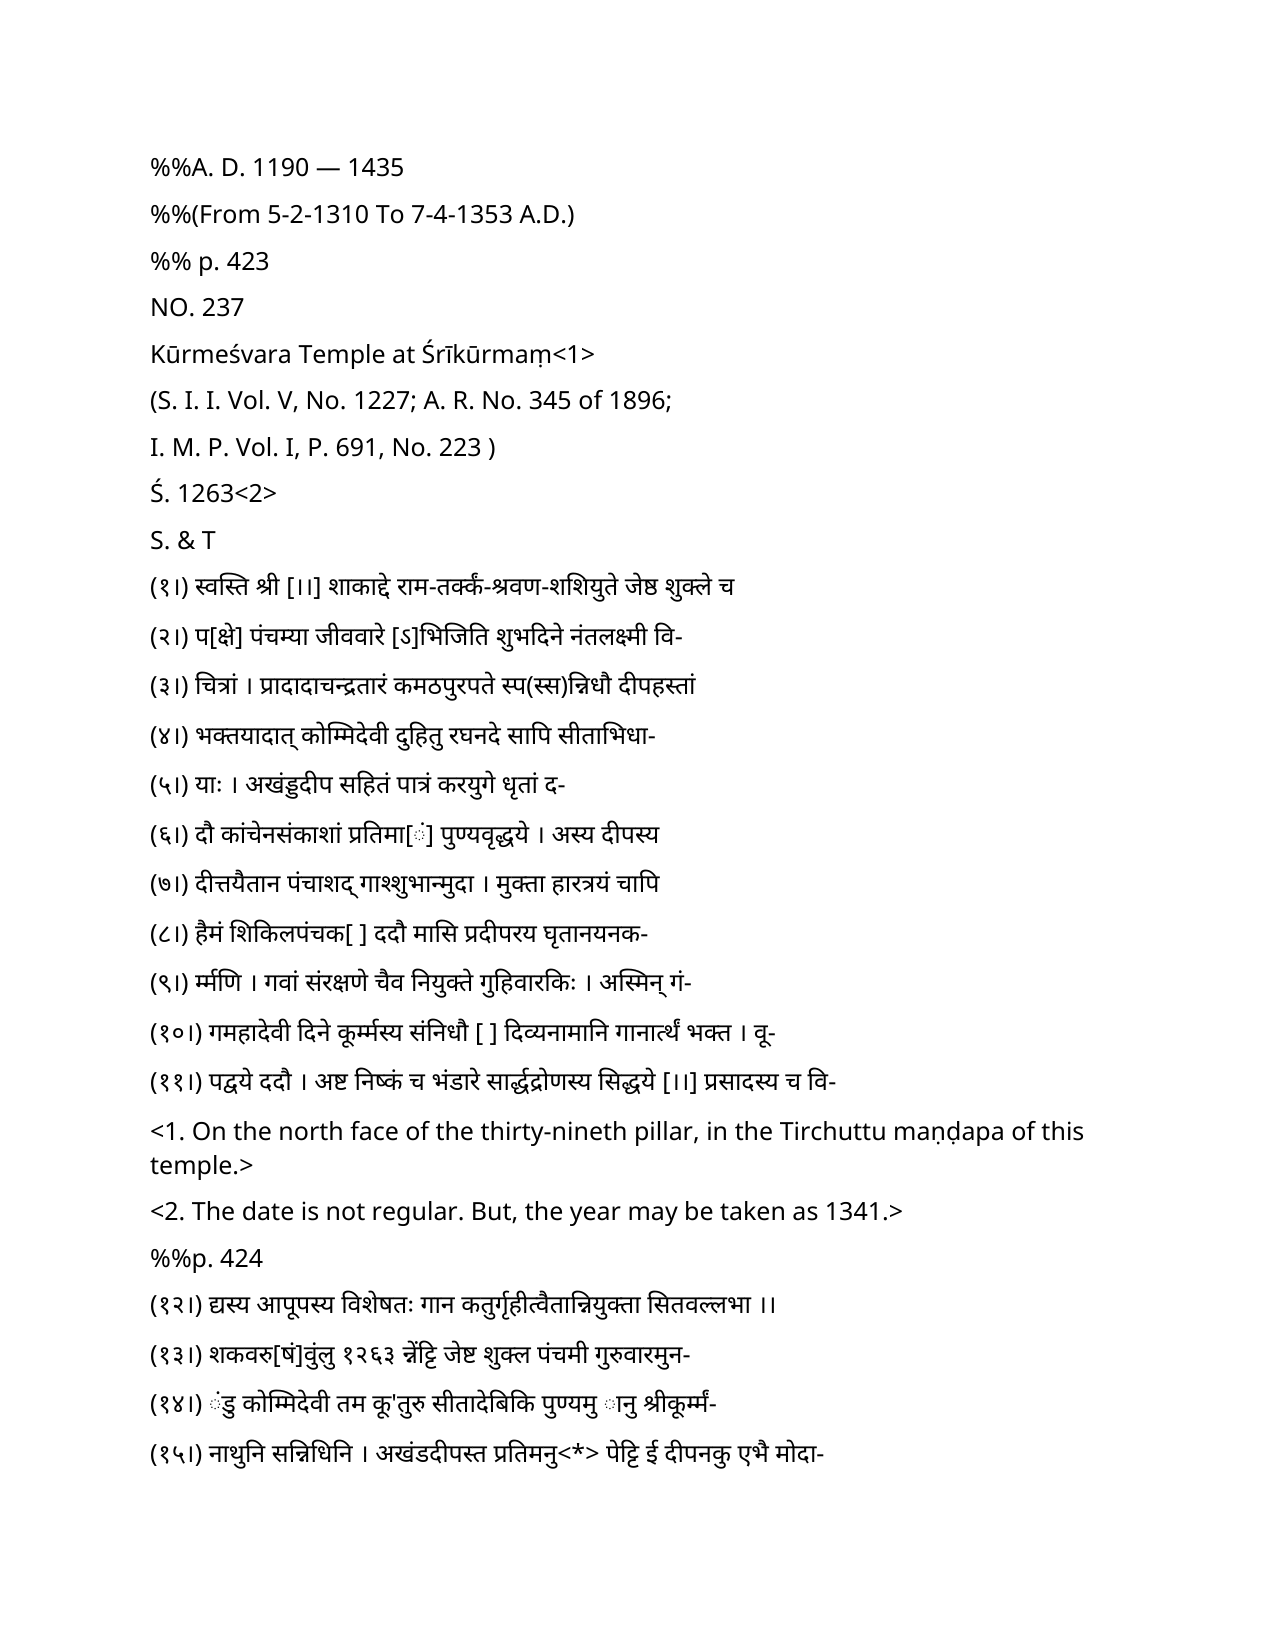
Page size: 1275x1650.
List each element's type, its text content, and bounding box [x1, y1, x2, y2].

text (१४।) ंडु कोम्मिदेवी तम कू'तुरु सीतादेबिकि पुण्यमु ानु श्रीकूर्म्मं- [150, 1386, 1125, 1423]
text %%p. 424 [150, 1241, 1125, 1274]
text NO. 237 [150, 290, 1125, 324]
text (१३।) शकवरु[षं]वुंलु १२६३ न्नेंट्टि जेष्ट शुक्ल पंचमी गुरुवारमुन- [150, 1337, 1125, 1373]
text (१२।) द्यस्य आपूपस्य विशेषतः गान कतुर्गृहीत्वैतान्नियुक्ता सितवल्लभा ।। [150, 1287, 1125, 1324]
text (८।) हैमं शिकिलपंचक[ ] ददौ मासि प्रदीपरय घृतानयनक- [150, 915, 1125, 952]
text (S. I. I. Vol. V, No. 1227; A. R. No. 345 of 1896; [150, 383, 1125, 417]
text S. & T [150, 522, 1125, 557]
text <2. The date is not regular. But, the year may be taken as 1341.> [150, 1194, 1125, 1228]
text (३।) चित्रां । प्रादादाचन्द्रतारं कमठपुरपते स्प(स्स)न्निधौ दीपहस्तां [150, 668, 1125, 705]
text (१५।) नाथुनि सन्निधिनि । अखंडदीपस्त प्रतिमनु<*> पेट्टि ई दीपनकु एभै मोदा- [150, 1436, 1125, 1472]
text Kūrmeśvara Temple at Śrīkūrmaṃ<1> [150, 336, 1125, 370]
text %% p. 423 [150, 243, 1125, 277]
text (११।) पद्वये ददौ । अष्ट निष्कं च भंडारे सार्द्धद्रोणस्य सिद्धये [।।] प्रसादस्य च वि- [150, 1064, 1125, 1101]
text %%A. D. 1190 ― 1435 [150, 150, 1125, 184]
text (५।) याः । अखंड्डदीप सहितं पात्रं करयुगे धृतां द- [150, 767, 1125, 804]
text (६।) दौ कांचेनसंकाशां प्रतिमा[ं] पुण्यवृद्धये । अस्य दीपस्य [150, 816, 1125, 853]
text <1. On the north face of the thirty-nineth pillar, in the Tirchuttu maṇḍapa of this temple.> [150, 1113, 1125, 1181]
text I. M. P. Vol. I, P. 691, No. 223 ) [150, 429, 1125, 463]
text (१।) स्वस्ति श्री [।।] शाकाद्दे राम-तर्क्कं-श्रवण-शशियुते जेष्ठ शुक्ले च [150, 569, 1125, 606]
text %%(From 5-2-1310 To 7-4-1353 A.D.) [150, 197, 1125, 231]
text Ś. 1263<2> [150, 476, 1125, 510]
text (१०।) गमहादेवी दिने कूर्म्मस्य संनिधौ [ ] दिव्यनामानि गानार्त्थं भक्त । वू- [150, 1014, 1125, 1051]
text (४।) भक्तयादात् कोम्मिदेवी दुहितु रघनदे सापि सीताभिधा- [150, 717, 1125, 754]
text (२।) प[क्षे] पंचम्या जीववारे [ऽ]भिजिति शुभदिने नंतलक्ष्मी वि- [150, 618, 1125, 656]
text (९।) र्म्मणि । गवां संरक्षणे चैव नियुक्ते गुहिवारकिः । अस्मिन् गं- [150, 965, 1125, 1002]
text (७।) दीत्तयैतान पंचाशद् गाश्शुभान्मुदा । मुक्ता हारत्रयं चापि [150, 866, 1125, 903]
